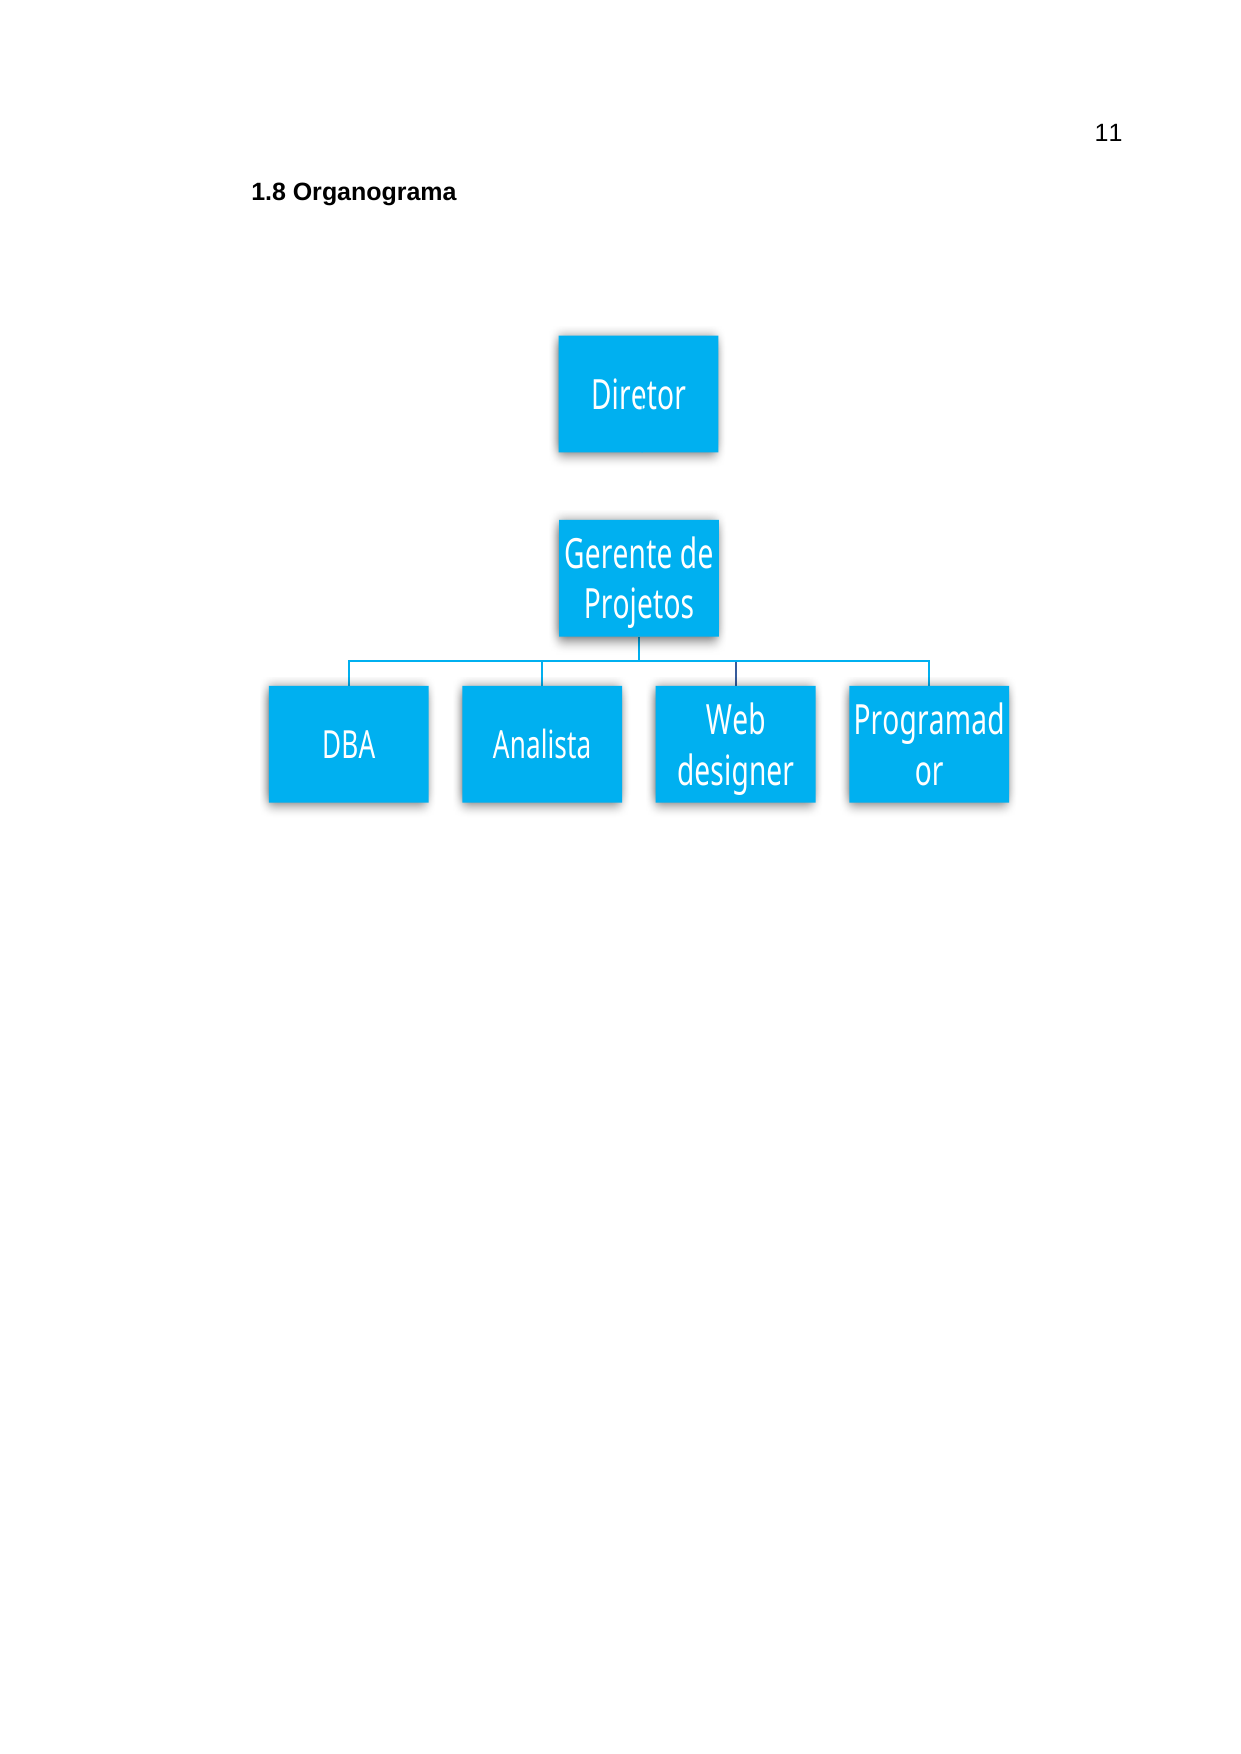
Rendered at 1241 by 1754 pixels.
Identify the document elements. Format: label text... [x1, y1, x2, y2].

subtitle 1.8 Organograma [177, 177, 1122, 206]
